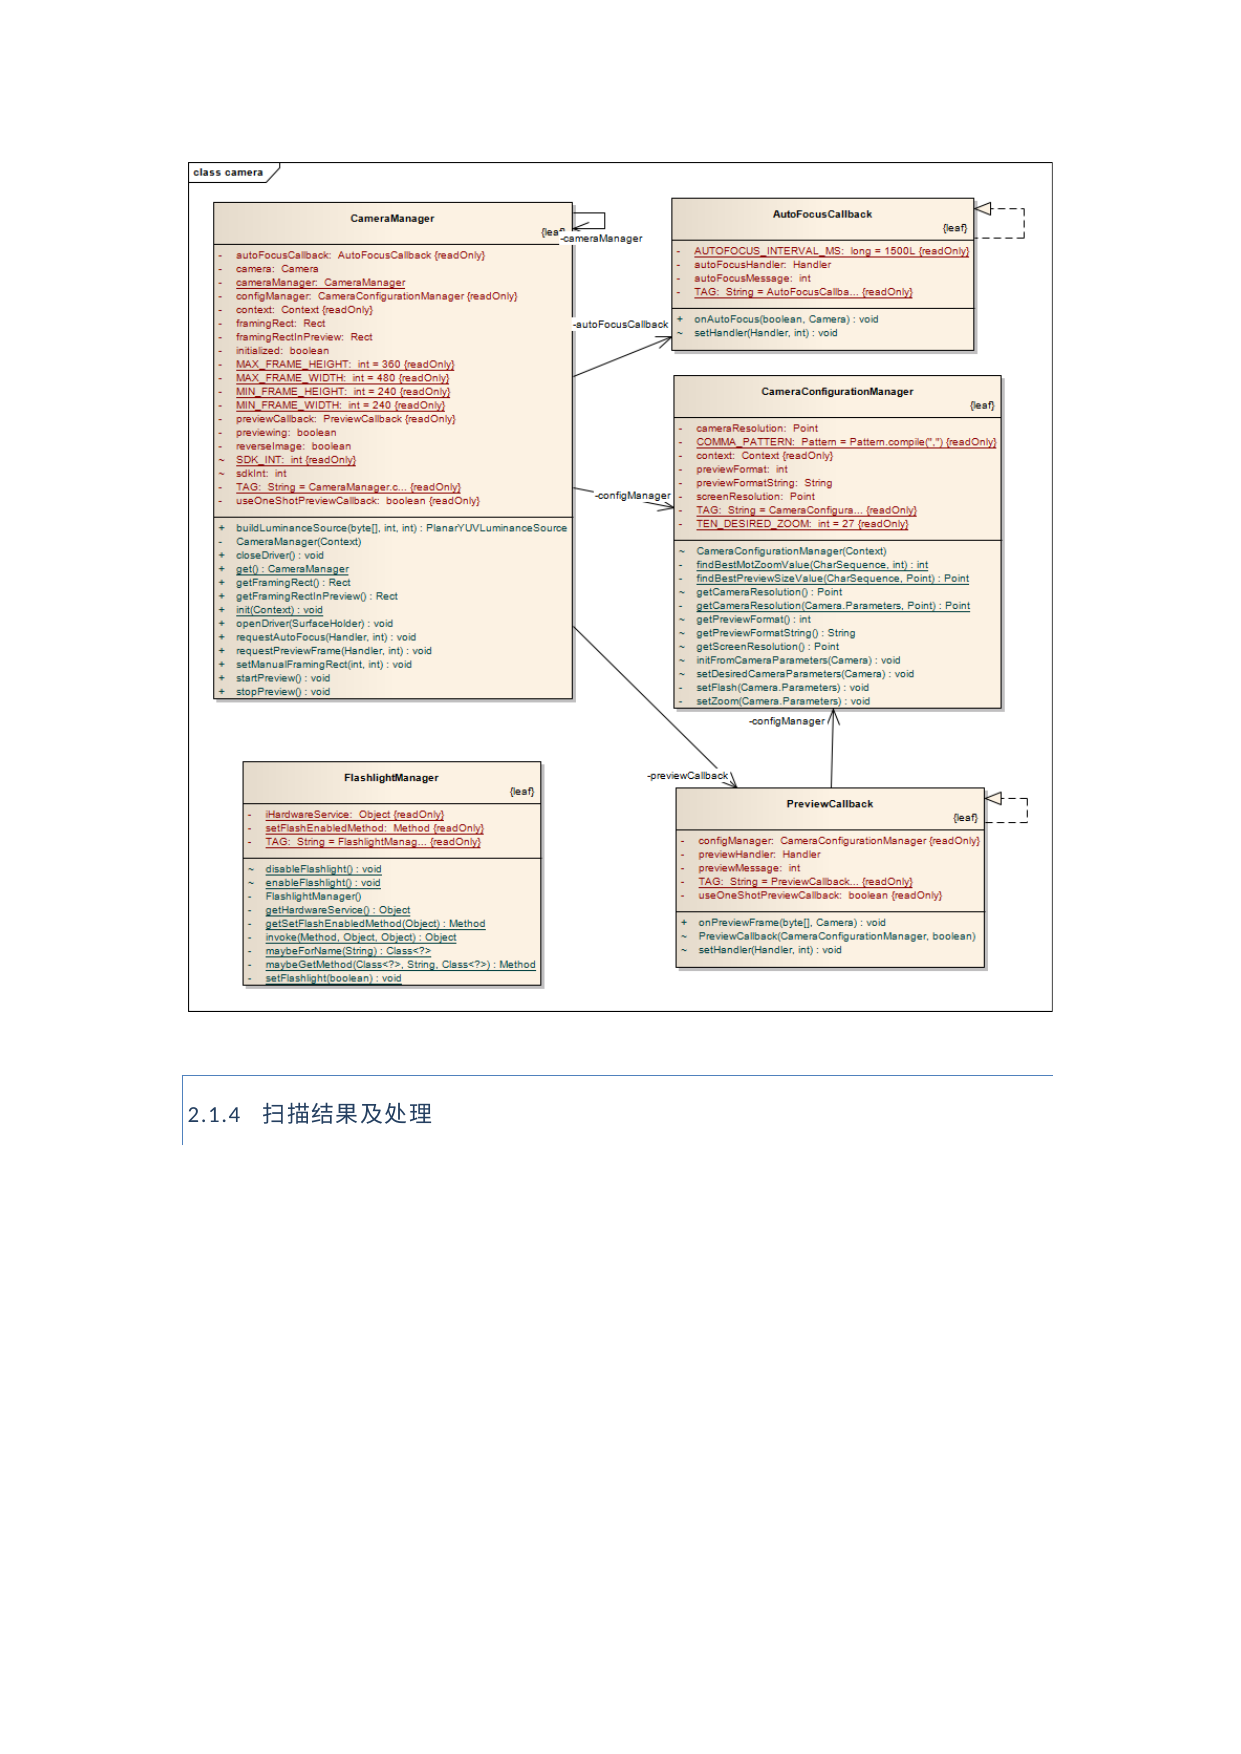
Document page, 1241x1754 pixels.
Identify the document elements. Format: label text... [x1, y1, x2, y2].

picture [187, 162, 1053, 1012]
subtitle 扫描结果及处理 [183, 1076, 1053, 1145]
